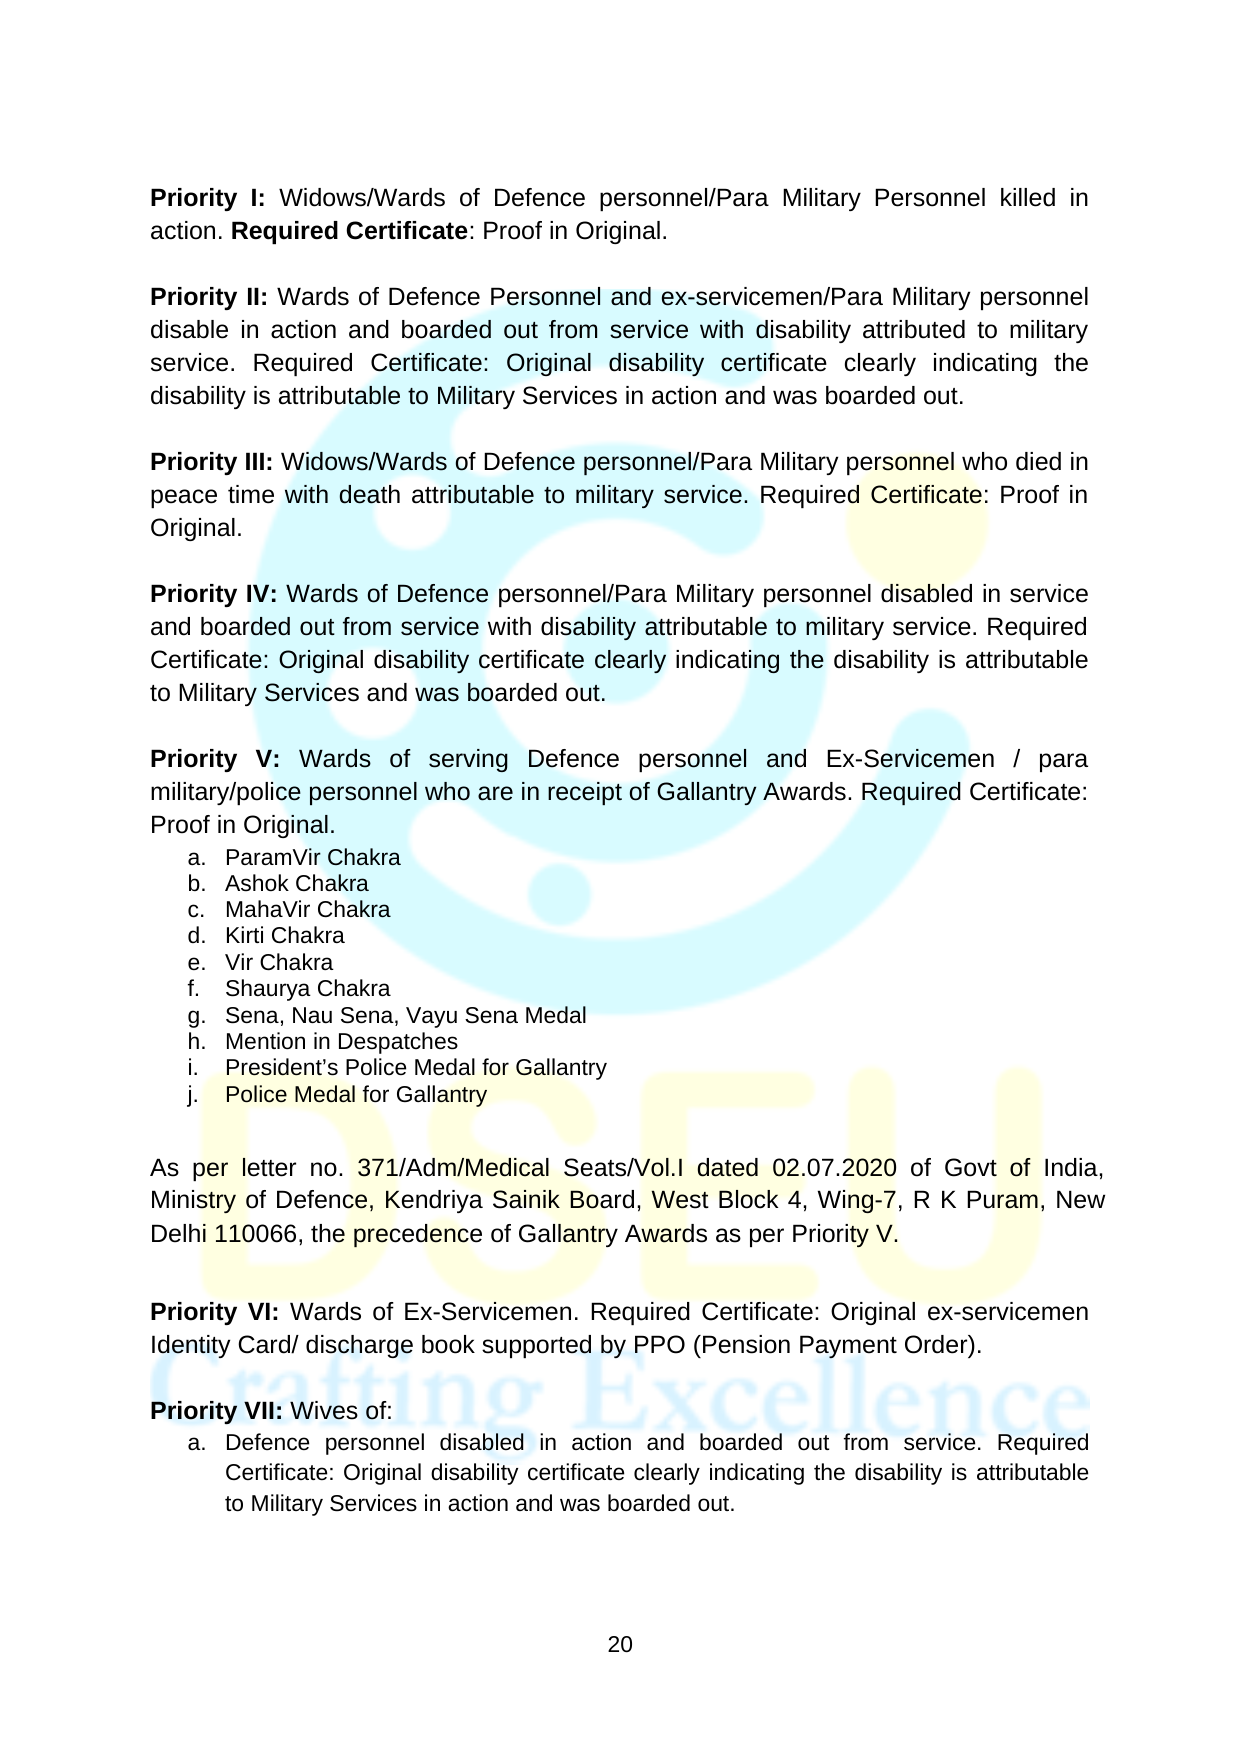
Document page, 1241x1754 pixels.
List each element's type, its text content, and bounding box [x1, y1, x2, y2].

text Priority VII: Wives of: [150, 1396, 1090, 1425]
text Priority IV: Wards of Defence personnel/Para Military personnel disabled in service and boarded out from service with disability attributable to military service. Required Certificate: Original disability certificate clearly indicating the disability is attributable to Military Services and was boarded out. [150, 579, 1090, 707]
text Priority I: Widows/Wards of Defence personnel/Para Military Personnel killed in action. Required Certificate: Proof in Original. [150, 183, 1090, 245]
text As per letter no. 371/Adm/Medical Seats/Vol.I dated 02.07.2020 of Govt of India, Ministry of Defence, Kendriya Sainik Board, West Block 4, Wing-7, R K Puram, New Delhi 110066, the precedence of Gallantry Awards as per Priority V. [150, 1152, 1107, 1247]
list Shaurya Chakra [187, 975, 1090, 1002]
text Priority III: Widows/Wards of Defence personnel/Para Military personnel who died in peace time with death attributable to military service. Required Certificate: Proof in Original. [150, 447, 1090, 542]
text Priority II: Wards of Defence Personnel and ex-servicemen/Para Military personnel disable in action and boarded out from service with disability attributed to military service. Required Certificate: Original disability certificate clearly indicating the disability is attributable to Military Services in action and was boarded out. [150, 282, 1090, 410]
list Mention in Despatches [187, 1028, 1090, 1054]
list President’s Police Medal for Gallantry [187, 1054, 1090, 1081]
list MahaVir Chakra [187, 896, 1090, 922]
list Defence personnel disabled in action and boarded out from service. Required Certificate: Original disability certificate clearly indicating the disability is attributable to Military Services in action and was boarded out. [187, 1429, 1090, 1516]
list Police Medal for Gallantry [187, 1081, 1090, 1107]
text Priority V: Wards of serving Defence personnel and Ex-Servicemen / para military/police personnel who are in receipt of Gallantry Awards. Required Certificate: Proof in Original. [150, 744, 1090, 839]
list Kirti Chakra [187, 922, 1090, 949]
list Vir Chakra [187, 949, 1090, 975]
list Ashok Chakra [187, 870, 1090, 896]
text Priority VI: Wards of Ex-Servicemen. Required Certificate: Original ex-servicemen Identity Card/ discharge book supported by PPO (Pension Payment Order). [150, 1297, 1090, 1359]
list Sena, Nau Sena, Vayu Sena Medal [187, 1002, 1090, 1028]
list ParamVir Chakra [187, 843, 1090, 870]
